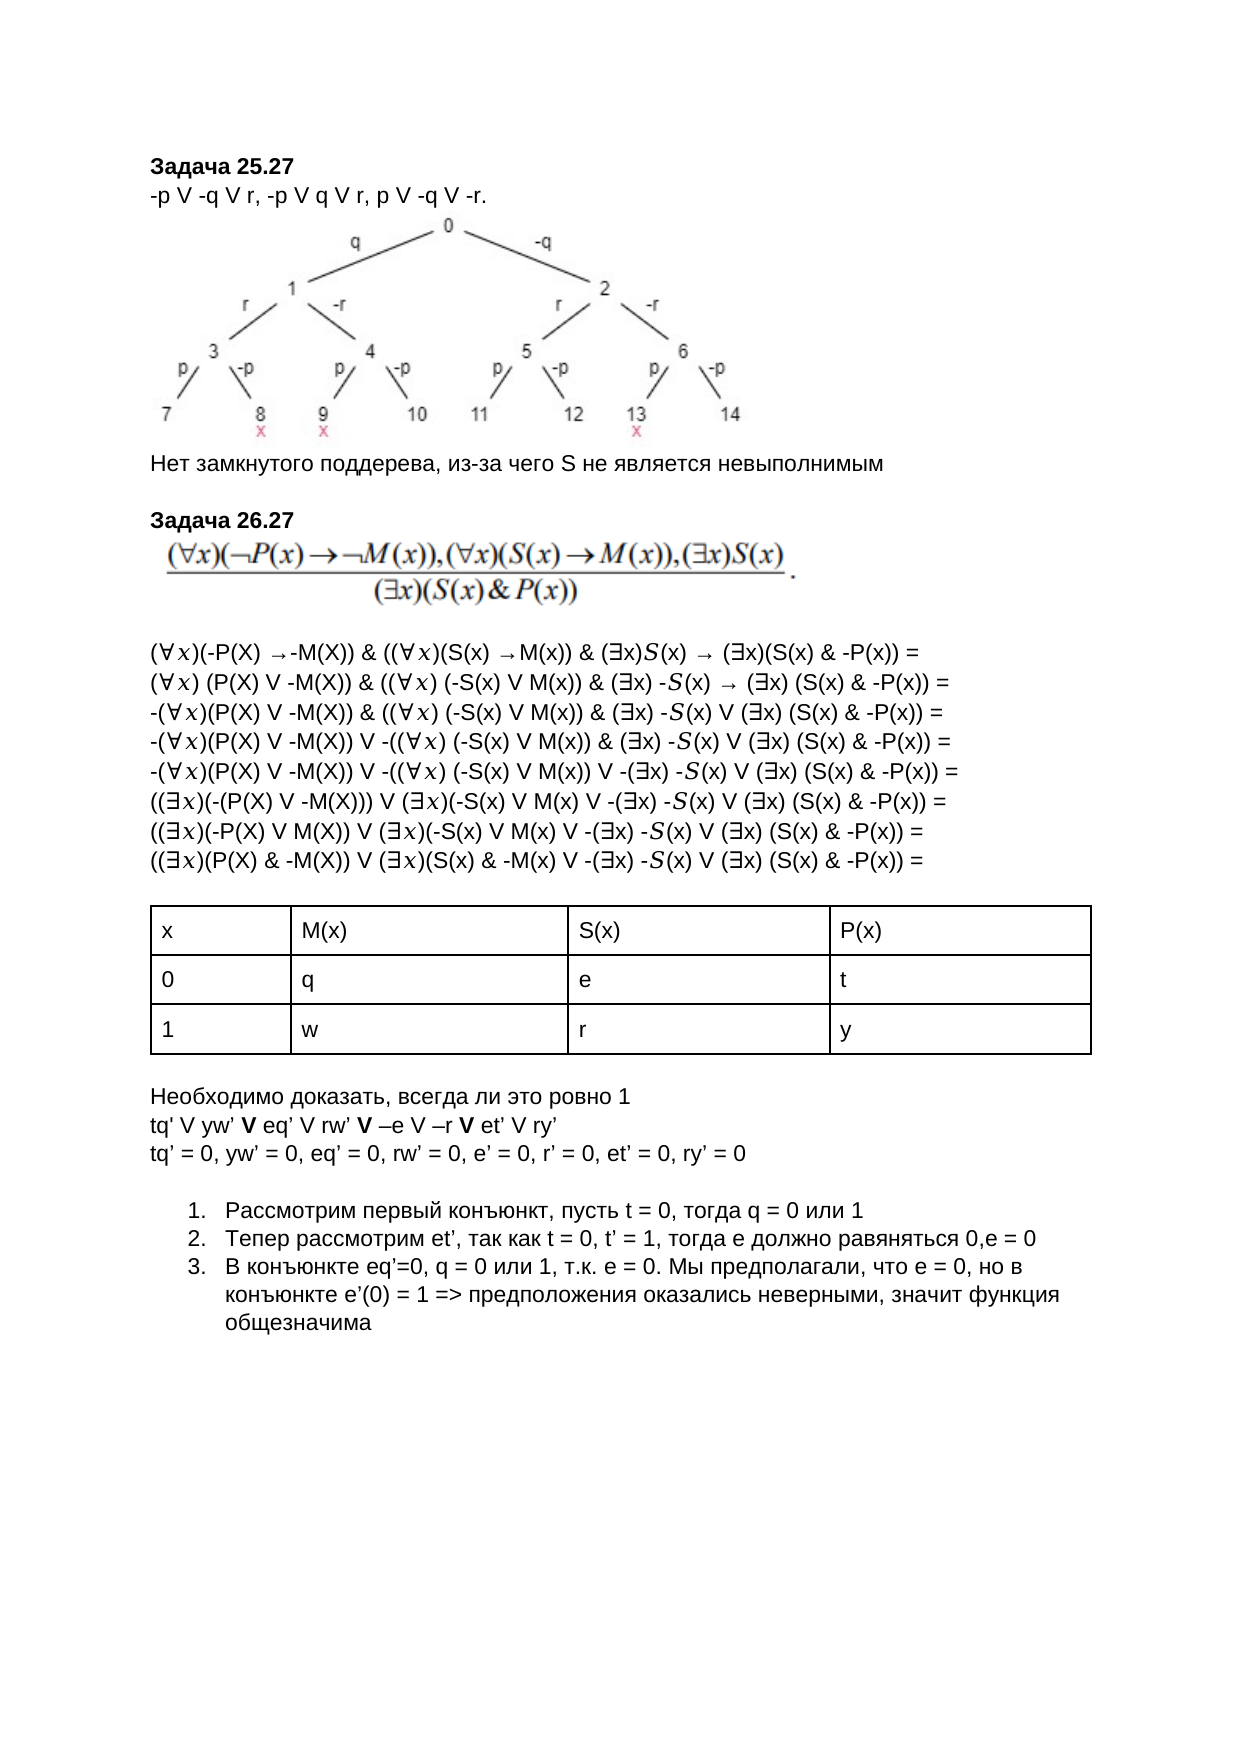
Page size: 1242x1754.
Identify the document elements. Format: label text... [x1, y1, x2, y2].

text Задача 26.27 [150, 507, 1088, 533]
list Тепер рассмотрим et’, так как t = 0, t’ = 1, тогда е должно равяняться 0,e = 0 [187, 1225, 1088, 1251]
text ((∃𝑥)(P(X) & -M(X)) V (∃𝑥)(S(x) & -M(x) V -(∃x) -𝑆(x) V (∃x) (S(x) & -P(x)) = [150, 846, 1088, 874]
table_cell 1 [152, 1005, 290, 1052]
text -(∀𝑥)(P(X) V -M(X)) V -((∀𝑥) (-S(x) V M(x)) & (∃x) -𝑆(x) V (∃x) (S(x) & -P(x)) = [150, 727, 1088, 755]
text ((∃𝑥)(-P(X) V M(X)) V (∃𝑥)(-S(x) V M(x) V -(∃x) -𝑆(x) V (∃x) (S(x) & -P(x)) = [150, 816, 1088, 844]
text Задача 25.27 [150, 153, 1088, 179]
text (∀𝑥) (P(X) V -M(X)) & ((∀𝑥) (-S(x) V M(x)) & (∃x) -𝑆(x) → (∃x) (S(x) & -P(x)) = [150, 667, 1088, 695]
table_cell q [292, 956, 567, 1003]
list Рассмотрим первый конъюнкт, пусть t = 0, тогда q = 0 или 1 [187, 1197, 1088, 1223]
picture [151, 209, 749, 448]
table_header P(x) [831, 907, 1090, 954]
text tq’ = 0, yw’ = 0, eq’ = 0, rw’ = 0, e’ = 0, r’ = 0, et’ = 0, ry’ = 0 [150, 1140, 1088, 1166]
text -(∀𝑥)(P(X) V -M(X)) V -((∀𝑥) (-S(x) V M(x)) V -(∃x) -𝑆(x) V (∃x) (S(x) & -P(x)) = [150, 757, 1088, 784]
table_cell e [569, 956, 829, 1003]
text tq' V yw’ V eq’ V rw’ V –e V –r V et’ V ry’ [150, 1112, 1088, 1138]
table_header S(x) [569, 907, 829, 954]
table_cell w [292, 1005, 567, 1052]
table_cell y [831, 1005, 1090, 1052]
table_header M(x) [292, 907, 567, 954]
table_header x [152, 907, 290, 954]
text ((∃𝑥)(-(P(X) V -M(X))) V (∃𝑥)(-S(x) V M(x) V -(∃x) -𝑆(x) V (∃x) (S(x) & -P(x)) = [150, 787, 1088, 814]
text Нет замкнутого поддерева, из-за чего S не является невыполнимым [150, 449, 1088, 476]
table_cell 0 [152, 956, 290, 1003]
table_cell r [569, 1005, 829, 1052]
text -(∀𝑥)(P(X) V -M(X)) & ((∀𝑥) (-S(x) V M(x)) & (∃x) -𝑆(x) V (∃x) (S(x) & -P(x)) = [150, 697, 1088, 725]
text (∀𝑥)(-P(X) →-M(X)) & ((∀𝑥)(S(x) →M(x)) & (∃x)𝑆(x) → (∃x)(S(x) & -P(x)) = [150, 638, 1088, 665]
list В конъюнкте eq’=0, q = 0 или 1, т.к. e = 0. Мы предполагали, что e = 0, но в конъюнкте е’(0) = 1 => предположения оказались неверными, значит функция общезначима [187, 1253, 1088, 1335]
table_cell t [831, 956, 1090, 1003]
picture [150, 535, 799, 607]
text Необходимо доказать, всегда ли это ровно 1 [150, 1083, 1088, 1109]
